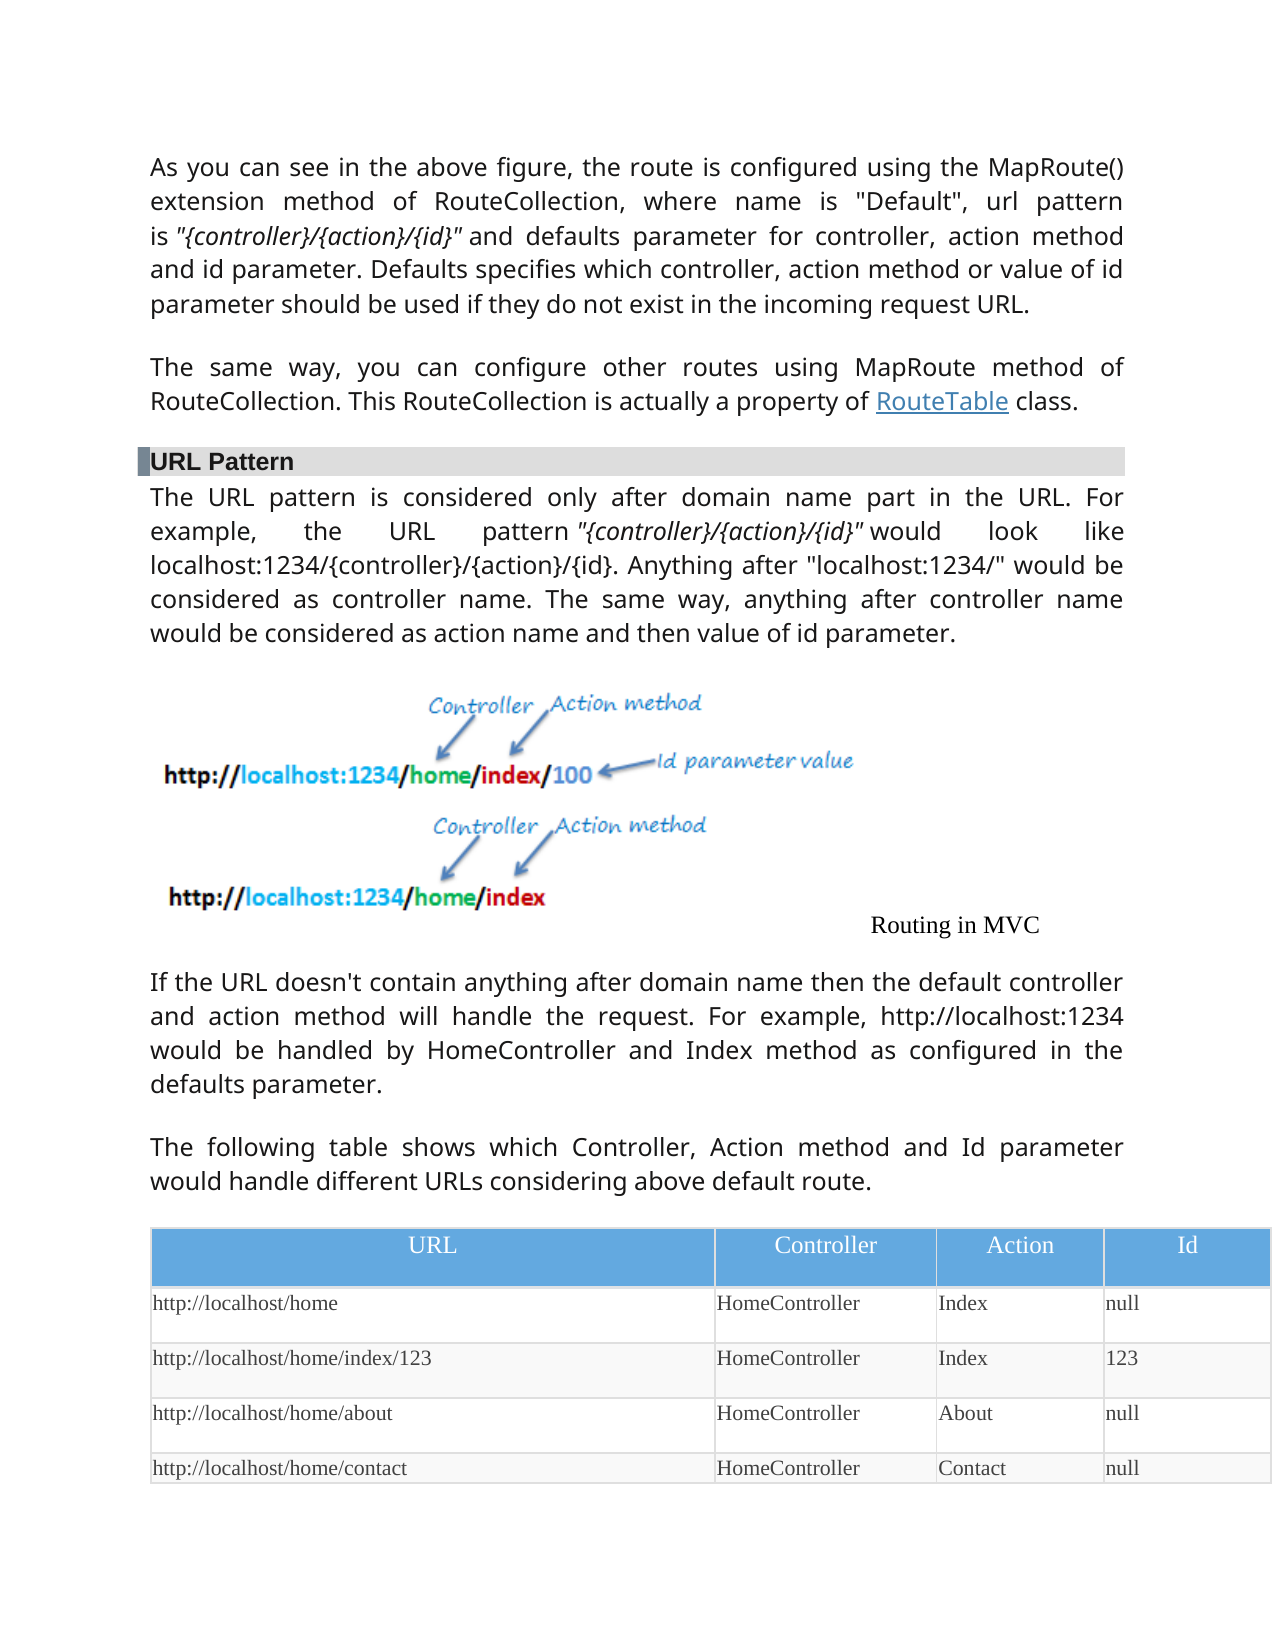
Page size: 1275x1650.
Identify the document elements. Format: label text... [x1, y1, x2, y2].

table_header Controller [716, 1229, 936, 1286]
text If the URL doesn't contain anything after domain name then the default controller and action method will handle the request. For example, http://localhost:1234 would be handled by HomeController and Index method as configured in the defaults parameter. [150, 964, 1125, 1101]
table_cell http://localhost/home/about [152, 1399, 714, 1452]
table_cell HomeController [716, 1399, 936, 1452]
table_cell null [1105, 1399, 1270, 1452]
text The following table shows which Controller, Action method and Id parameter would handle different URLs considering above default route. [150, 1130, 1125, 1198]
table_cell Index [937, 1344, 1103, 1397]
table_header Id [1105, 1229, 1270, 1286]
table_cell HomeController [716, 1289, 936, 1342]
table_cell http://localhost/home/index/123 [152, 1344, 714, 1397]
picture [150, 679, 871, 934]
table_header Action [937, 1229, 1103, 1286]
text The URL pattern is considered only after domain name part in the URL. For example, the URL pattern "{controller}/{action}/{id}" would look like localhost:1234/{controller}/{action}/{id}. Anything after "localhost:1234/" would be considered as controller name. The same way, anything after controller name would be considered as action name and then value of id parameter. [150, 480, 1125, 650]
table_cell Index [937, 1289, 1103, 1342]
table_header URL [152, 1229, 714, 1286]
table_cell HomeController [716, 1344, 936, 1397]
table_cell null [1105, 1289, 1270, 1342]
subtitle URL Pattern [150, 447, 1125, 476]
table_cell About [937, 1399, 1103, 1452]
table_cell http://localhost/home/contact [152, 1454, 714, 1482]
text As you can see in the above figure, the route is configured using the MapRoute() extension method of RouteCollection, where name is "Default", url pattern is "{controller}/{action}/{id}" and defaults parameter for controller, action method and id parameter. Defaults specifies which controller, action method or value of id parameter should be used if they do not exist in the incoming request URL. [150, 150, 1125, 320]
table_cell http://localhost/home [152, 1289, 714, 1342]
table_cell HomeController [716, 1454, 936, 1482]
table_cell 123 [1105, 1344, 1270, 1397]
table_cell null [1105, 1454, 1270, 1482]
text The same way, you can configure other routes using MapRoute method of RouteCollection. This RouteCollection is actually a property of RouteTable class. [150, 349, 1125, 418]
table_cell Contact [937, 1454, 1103, 1482]
